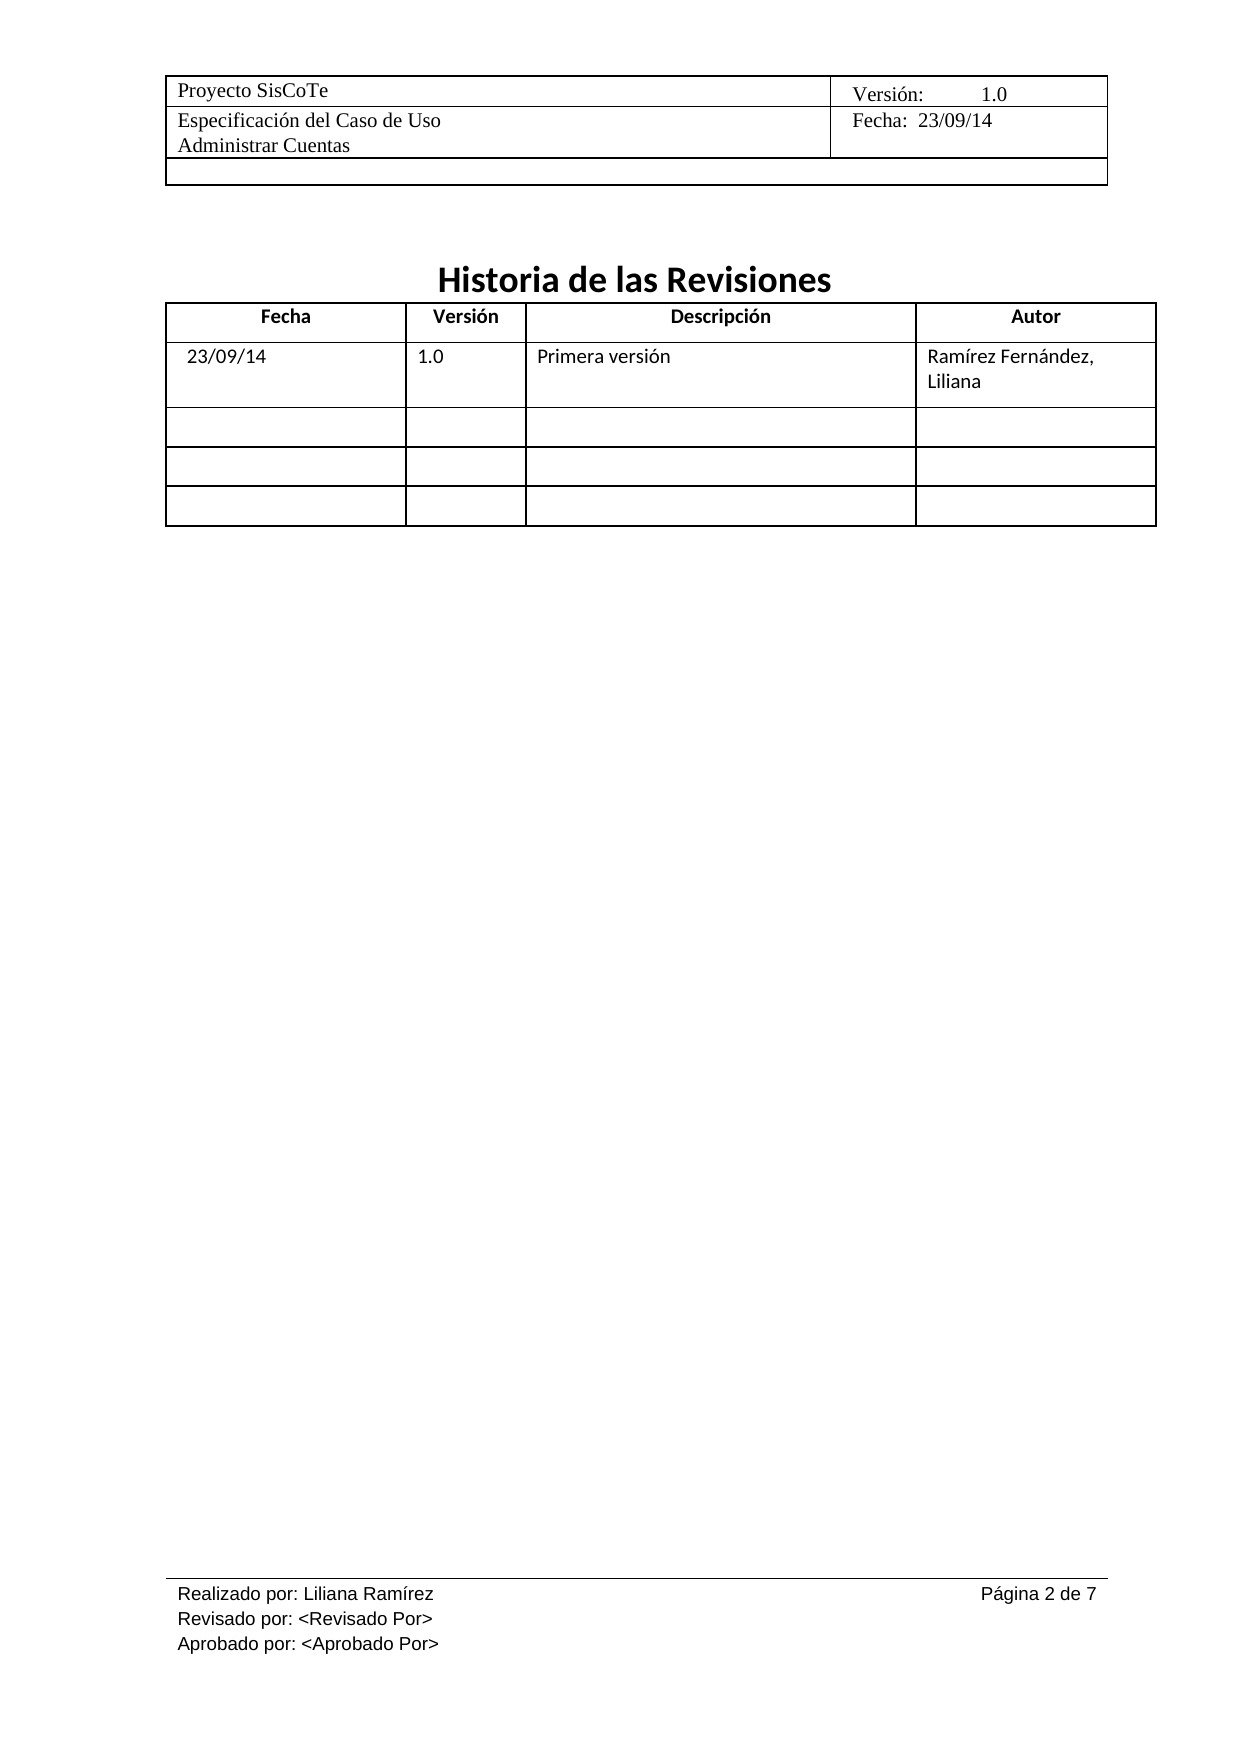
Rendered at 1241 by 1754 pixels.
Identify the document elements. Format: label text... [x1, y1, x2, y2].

table_header Fecha [167, 304, 405, 342]
table_cell [407, 448, 525, 485]
table_cell [527, 487, 915, 525]
table_header Versión [407, 304, 525, 342]
table_cell [167, 487, 405, 525]
table_cell [407, 487, 525, 525]
table_cell 23/09/14 [167, 343, 405, 406]
table_cell [917, 487, 1155, 525]
table_cell [407, 408, 525, 446]
table_cell [167, 448, 405, 485]
table_cell 1.0 [407, 343, 525, 406]
title Historia de las Revisiones [177, 256, 1092, 302]
table_cell [917, 408, 1155, 446]
table_cell Ramírez Fernández, Liliana [917, 343, 1155, 406]
table_header Autor [917, 304, 1155, 342]
table_cell [527, 448, 915, 485]
table_cell Primera versión [527, 343, 915, 406]
table_header Descripción [527, 304, 915, 342]
table_cell [167, 408, 405, 446]
table_cell [527, 408, 915, 446]
table_cell [917, 448, 1155, 485]
